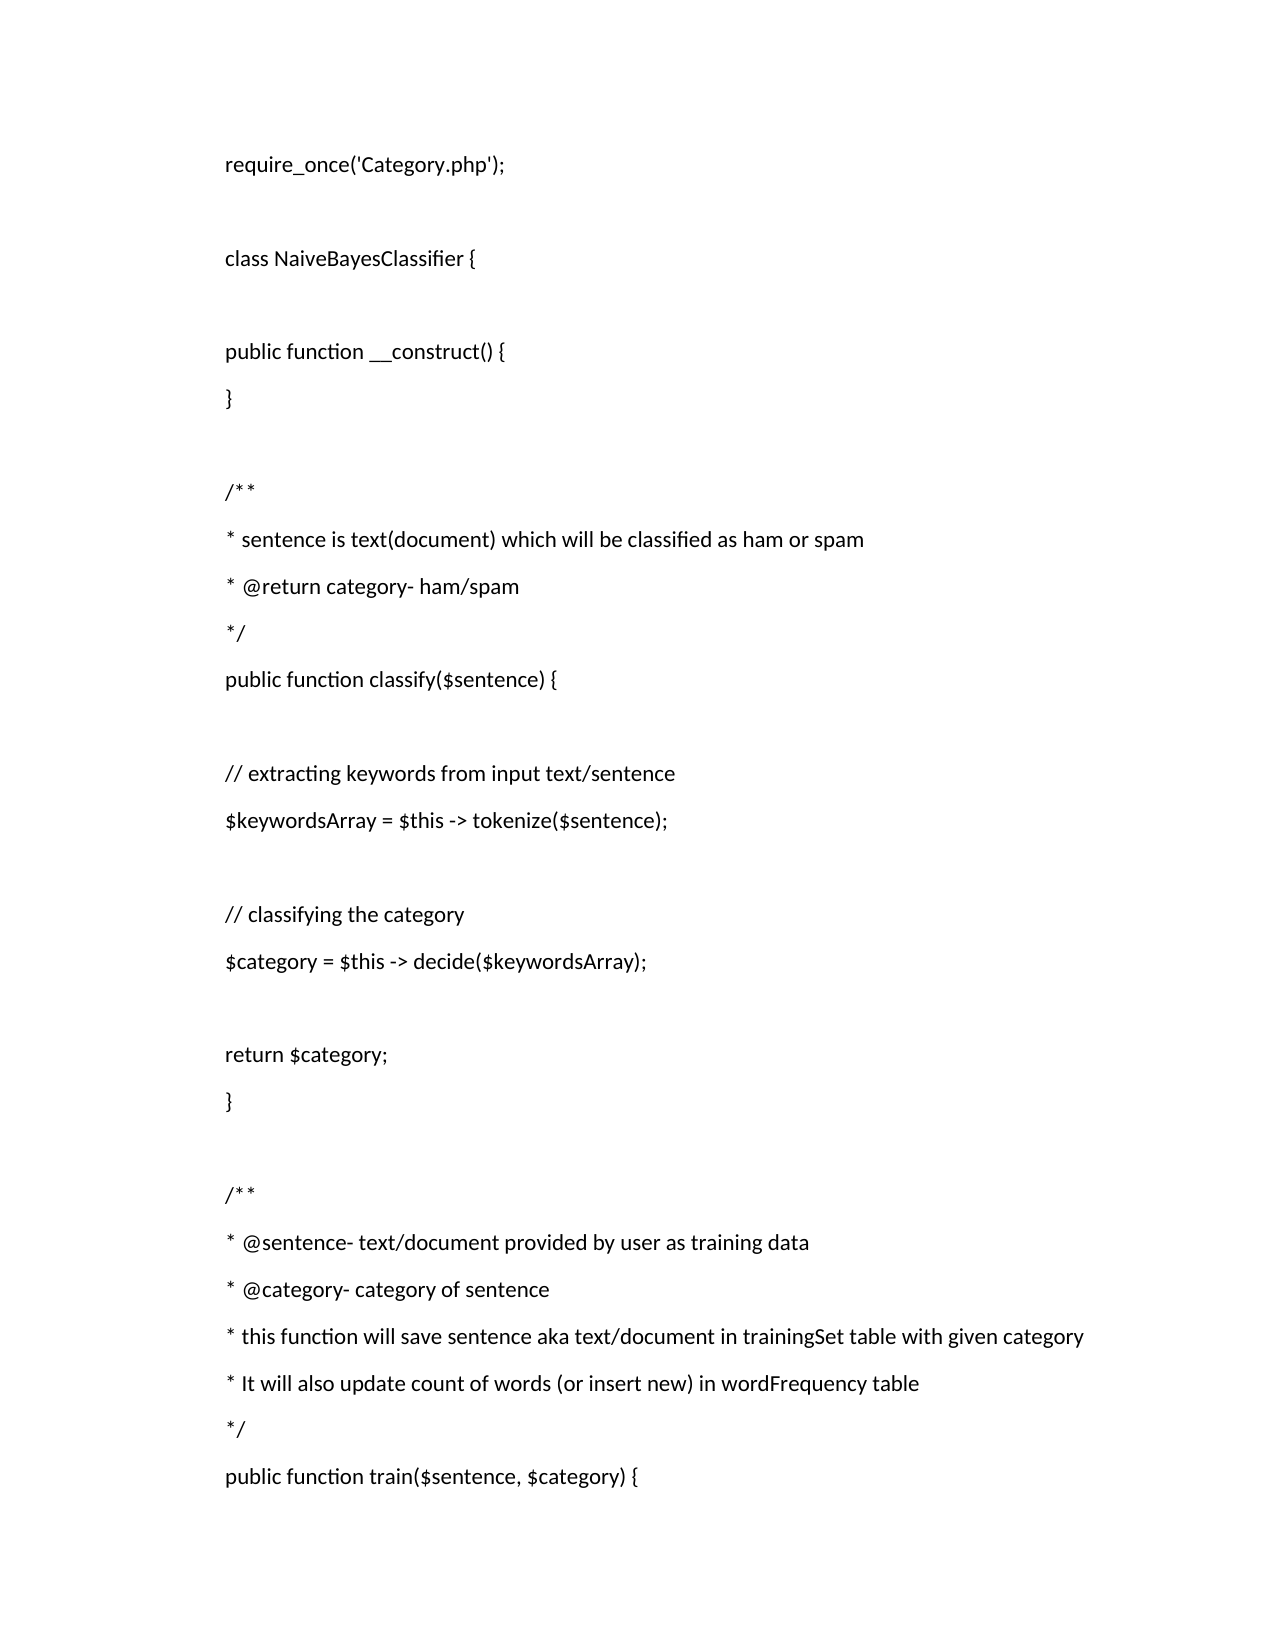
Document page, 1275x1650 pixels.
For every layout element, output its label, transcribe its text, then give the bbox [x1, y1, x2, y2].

text * this function will save sentence aka text/document in trainingSet table with given category [150, 1322, 1125, 1350]
text } [150, 1087, 1125, 1116]
text */ [150, 619, 1125, 647]
text class NaiveBayesClassifier { [150, 244, 1125, 272]
text public function train($sentence, $category) { [150, 1462, 1125, 1491]
text return $category; [150, 1041, 1125, 1069]
text $keywordsArray = $this -> tokenize($sentence); [150, 806, 1125, 834]
text /** [150, 1181, 1125, 1209]
text * It will also update count of words (or insert new) in wordFrequency table [150, 1369, 1125, 1397]
text * @category- category of sentence [150, 1275, 1125, 1303]
text } [150, 384, 1125, 412]
text public function __construct() { [150, 337, 1125, 366]
text public function classify($sentence) { [150, 666, 1125, 694]
text * @return category- ham/spam [150, 572, 1125, 600]
text /** [150, 478, 1125, 506]
text * sentence is text(document) which will be classified as ham or spam [150, 525, 1125, 553]
text // extracting keywords from input text/sentence [150, 759, 1125, 787]
text $category = $this -> decide($keywordsArray); [150, 947, 1125, 975]
text // classifying the category [150, 900, 1125, 928]
text require_once('Category.php'); [150, 150, 1125, 178]
text */ [150, 1416, 1125, 1444]
text * @sentence- text/document provided by user as training data [150, 1228, 1125, 1256]
